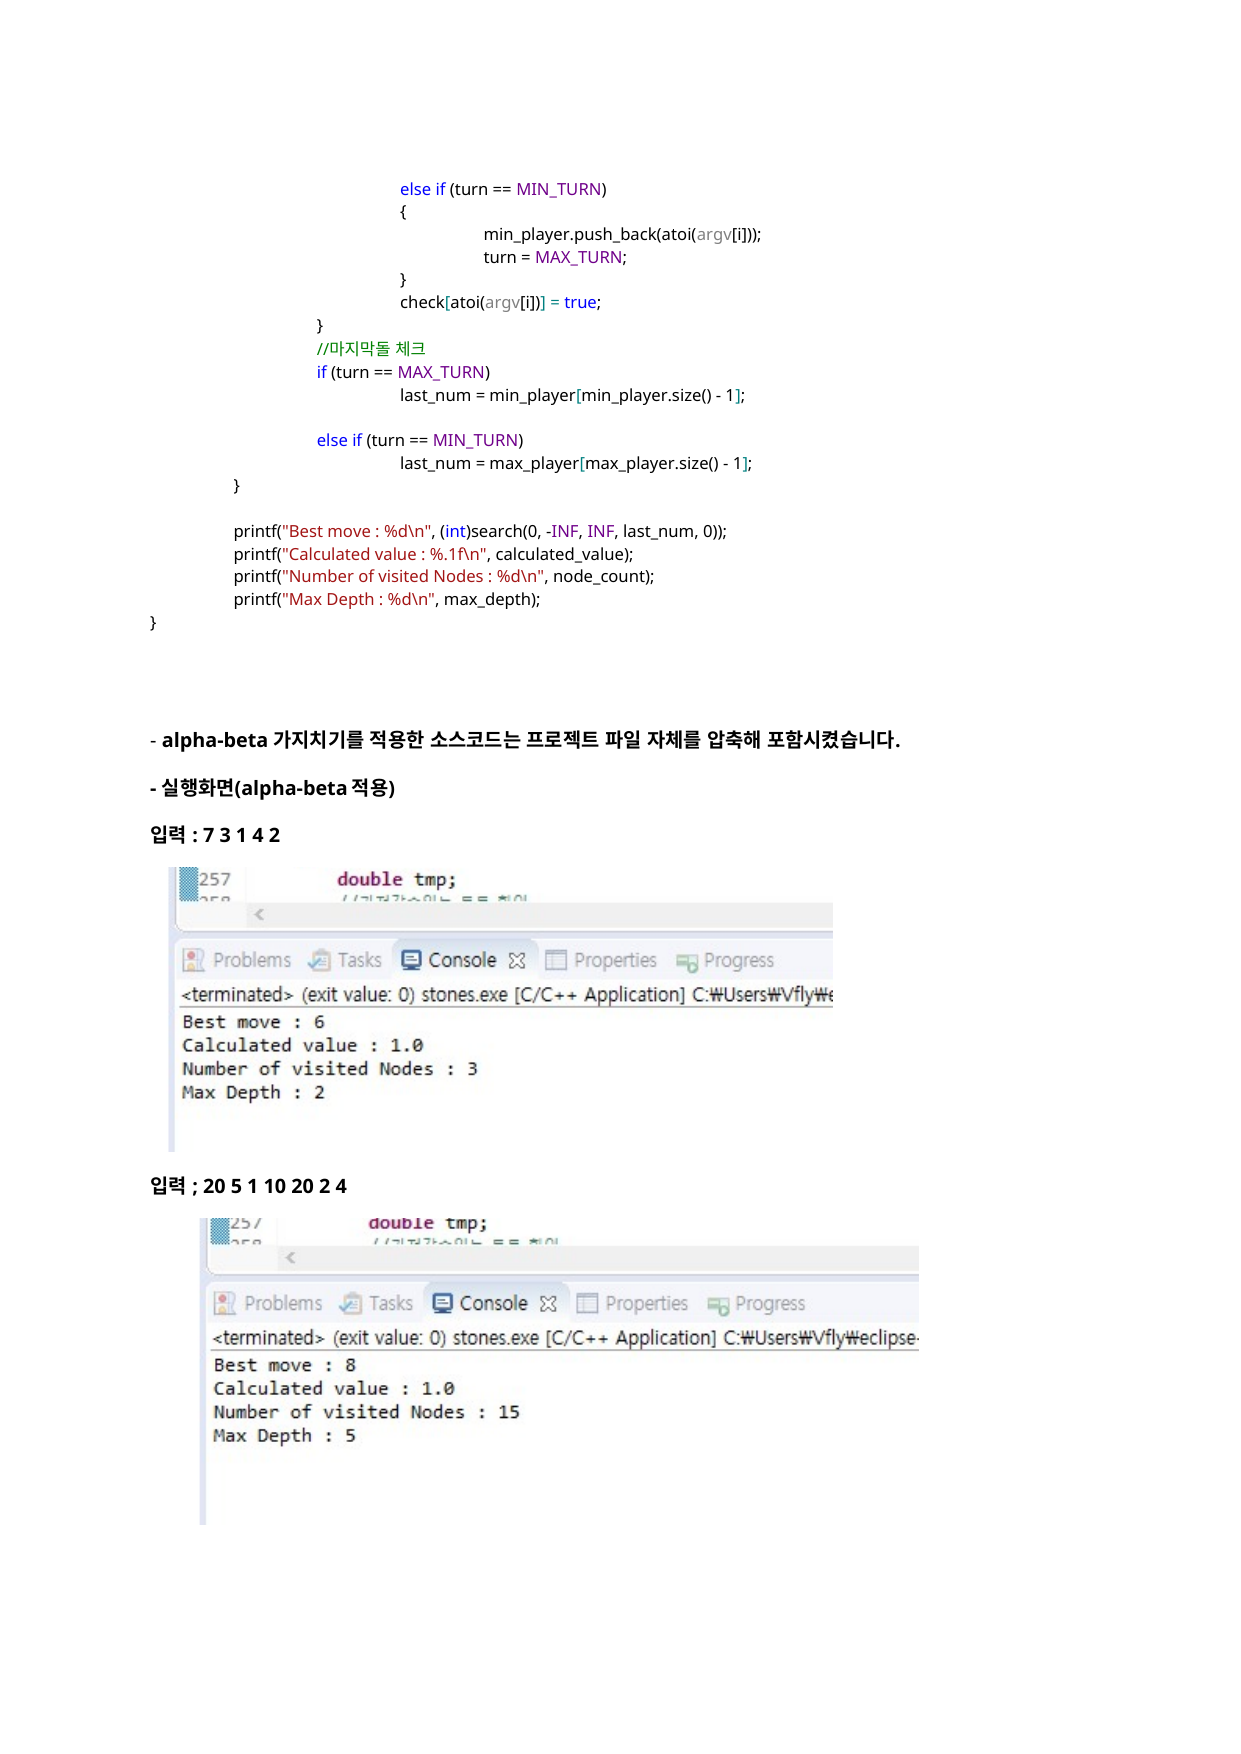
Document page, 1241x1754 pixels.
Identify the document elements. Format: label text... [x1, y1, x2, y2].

text else if (turn == MIN_TURN) [150, 428, 1090, 451]
text min_player.push_back(atoi(argv[i])); [150, 223, 1090, 245]
picture [150, 867, 833, 1152]
text turn = MAX_TURN; [150, 245, 1090, 268]
text printf("Max Depth : %d\n", max_depth); [150, 587, 1090, 610]
text printf("Best move : %d\n", (int)search(0, -INF, INF, last_num, 0)); [150, 519, 1090, 542]
text } [150, 610, 1090, 633]
text //마지막돌 체크 [150, 336, 1090, 360]
text printf("Calculated value : %.1f\n", calculated_value); [150, 542, 1090, 565]
text { [150, 200, 1090, 223]
text - alpha-beta 가지치기를 적용한 소스코드는 프로젝트 파일 자체를 압축해 포함시켰습니다. [150, 724, 1090, 753]
text printf("Number of visited Nodes : %d\n", node_count); [150, 565, 1090, 587]
text check[atoi(argv[i])] = true; [150, 291, 1090, 313]
text 입력 : 7 3 1 4 2 [150, 820, 1090, 848]
picture [150, 1218, 919, 1525]
text } [150, 313, 1090, 336]
text last_num = min_player[min_player.size() - 1]; [150, 383, 1090, 406]
text } [150, 268, 1090, 291]
text 입력 ; 20 5 1 10 20 2 4 [150, 1171, 1090, 1199]
text else if (turn == MIN_TURN) [150, 177, 1090, 200]
text - 실행화면(alpha-beta적용) [150, 772, 1090, 801]
text last_num = max_player[max_player.size() - 1]; [150, 451, 1090, 474]
text } [150, 474, 1090, 497]
text if (turn == MAX_TURN) [150, 360, 1090, 383]
